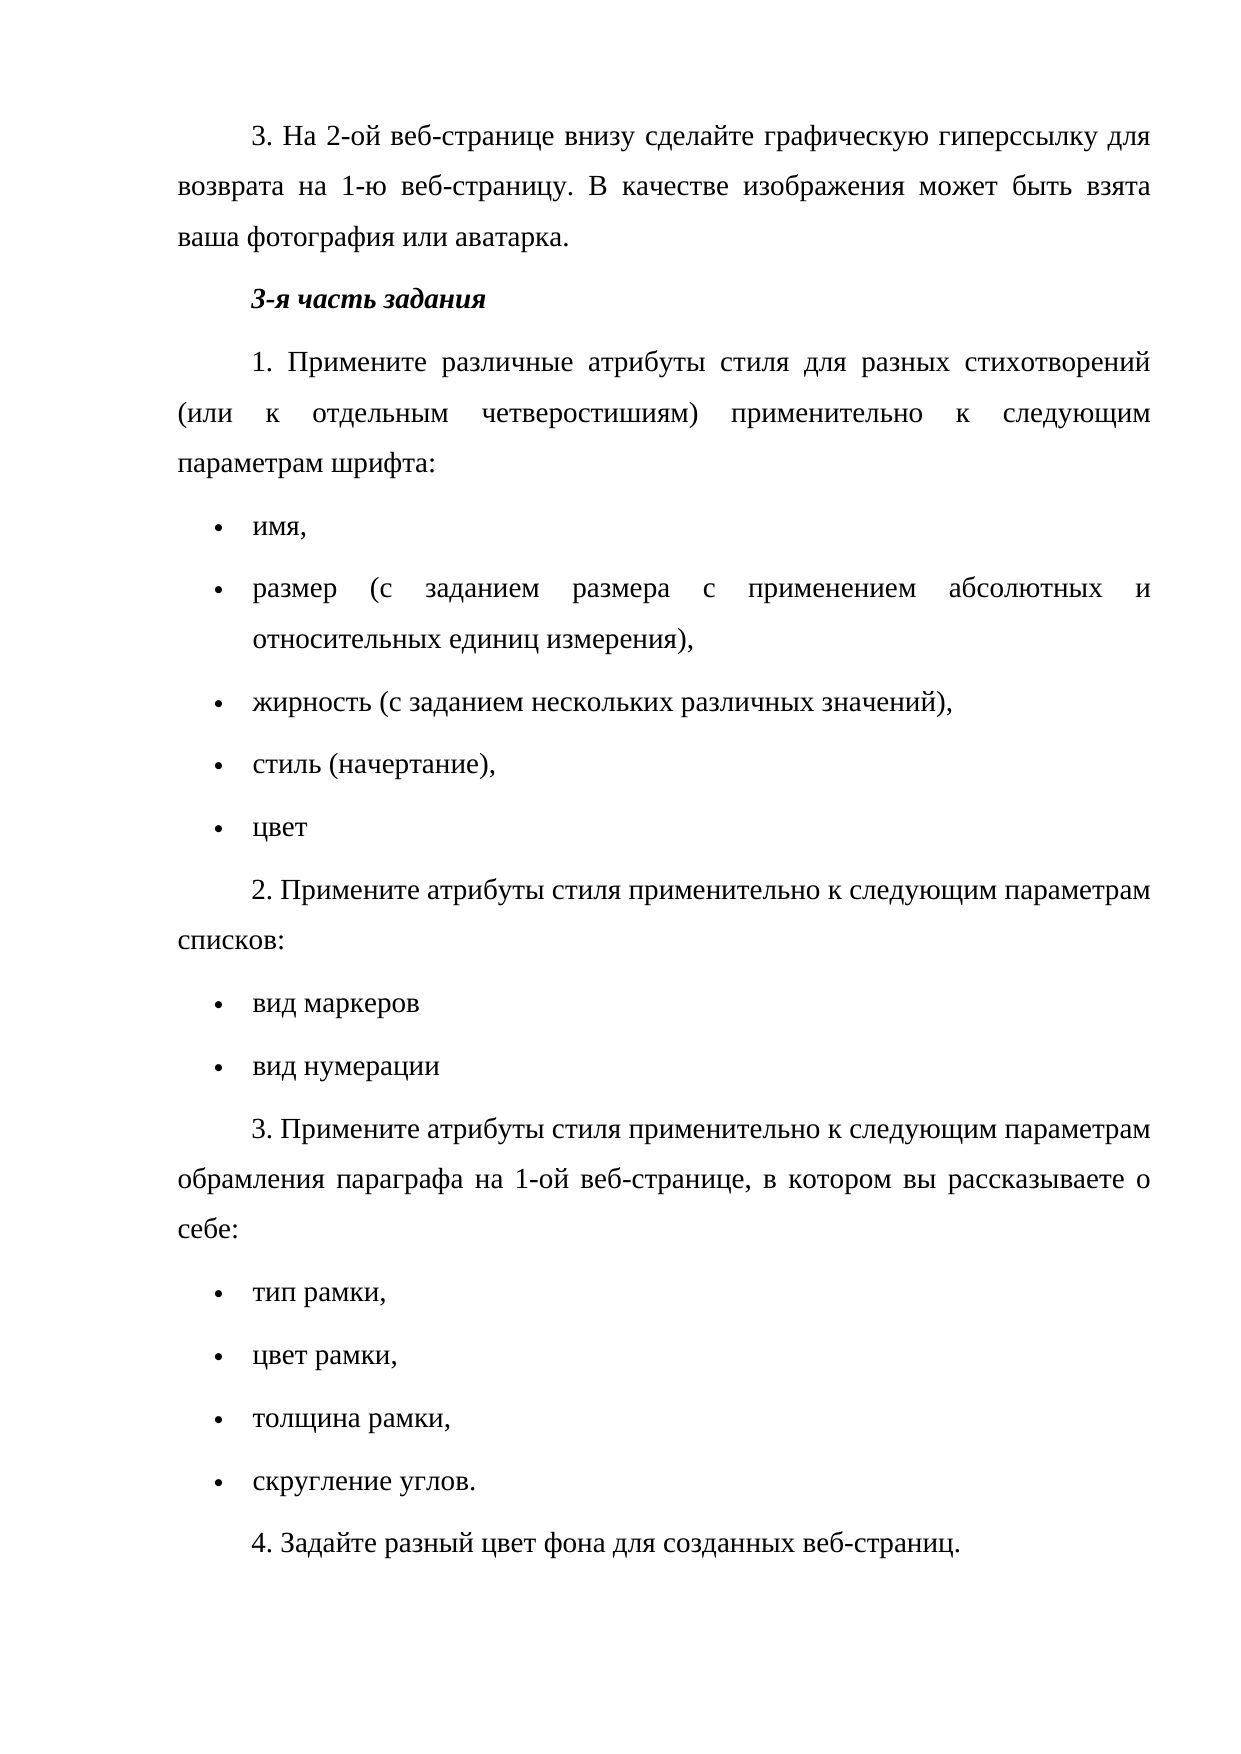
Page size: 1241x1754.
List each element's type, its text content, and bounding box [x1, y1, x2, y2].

text 3. Примените атрибуты стиля применительно к следующим параметрам обрамления параграфа на 1-ой веб-странице, в котором вы рассказываете о себе: [177, 1111, 1152, 1245]
list жирность (с заданием нескольких различных значений), [215, 684, 1152, 717]
list вид маркеров [215, 985, 1152, 1019]
list имя, [215, 508, 1152, 541]
list тип рамки, [215, 1274, 1152, 1308]
list стиль (начертание), [215, 747, 1152, 780]
text 4. Задайте разный цвет фона для созданных веб-страниц. [177, 1526, 1152, 1559]
list цвет рамки, [215, 1337, 1152, 1371]
text 2. Примените атрибуты стиля применительно к следующим параметрам списков: [177, 872, 1152, 956]
list вид нумерации [215, 1048, 1152, 1082]
list толщина рамки, [215, 1400, 1152, 1433]
list скругление углов. [215, 1463, 1152, 1496]
text 3. На 2-ой веб-странице внизу сделайте графическую гиперссылку для возврата на 1-ю веб-страницу. В качестве изображения может быть взята ваша фотография или аватарка. [177, 118, 1152, 252]
text 3-я часть задания [177, 282, 1152, 315]
list цвет [215, 809, 1152, 843]
text 1. Примените различные атрибуты стиля для разных стихотворений (или к отдельным четверостишиям) применительно к следующим параметрам шрифта: [177, 344, 1152, 478]
list размер (с заданием размера с применением абсолютных и относительных единиц измерения), [215, 571, 1152, 654]
